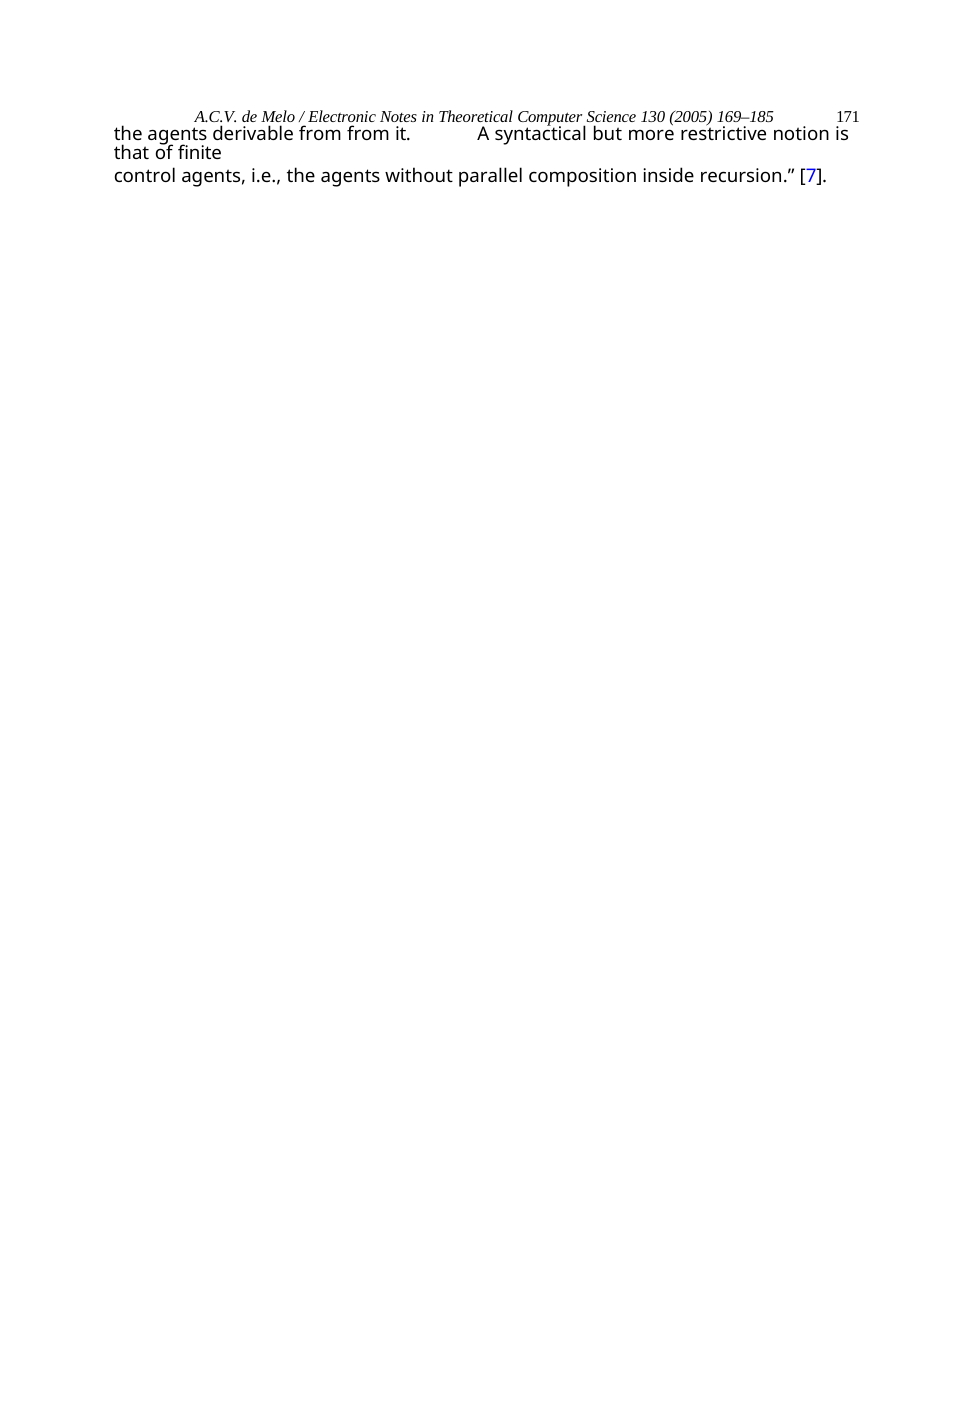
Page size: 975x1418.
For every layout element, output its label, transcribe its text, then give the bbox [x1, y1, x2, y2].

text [113, 125, 862, 165]
text control agents, i.e., the agents without parallel composition inside recursion.” [7]. [113, 165, 881, 187]
